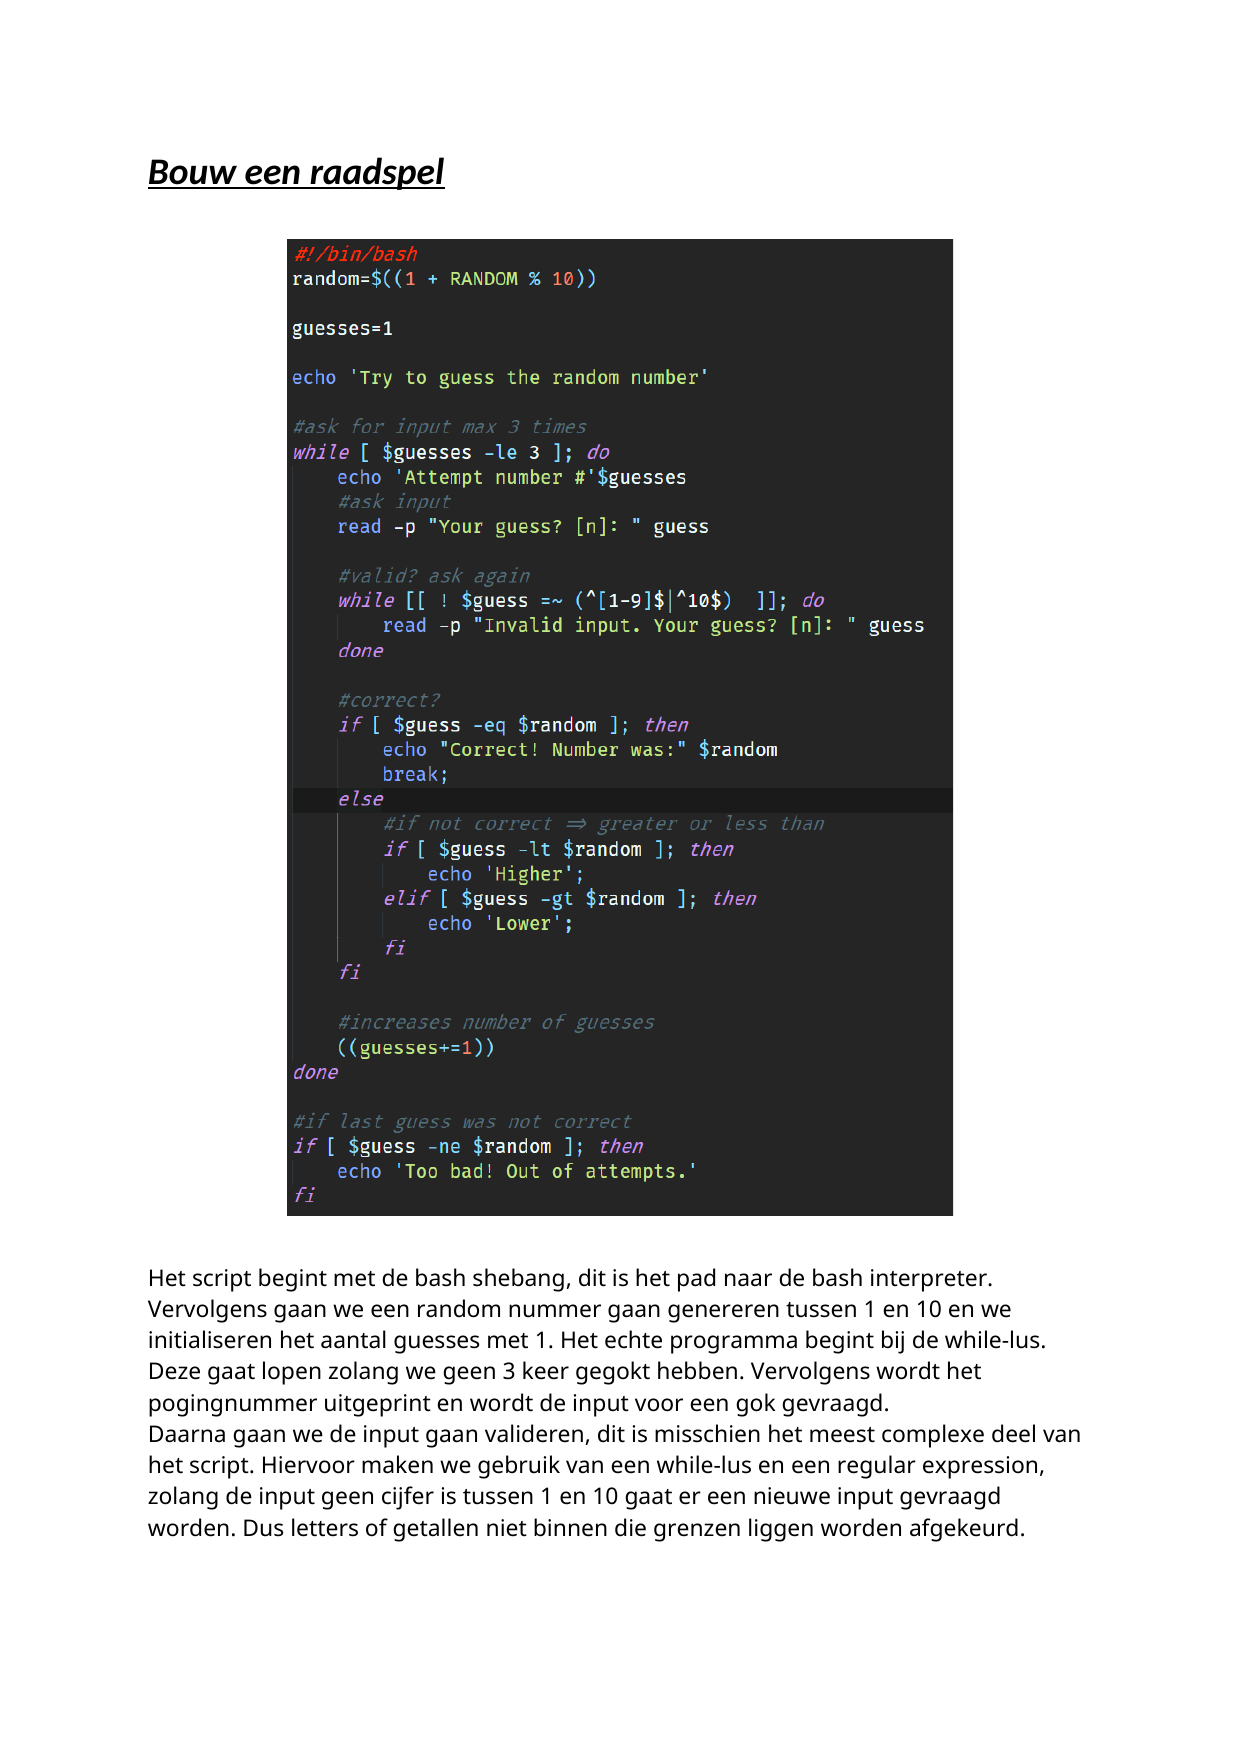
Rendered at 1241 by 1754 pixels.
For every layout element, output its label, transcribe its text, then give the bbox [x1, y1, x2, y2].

text Bouw een raadspel [148, 148, 1093, 193]
picture [287, 239, 954, 1216]
text Daarna gaan we de input gaan valideren, dit is misschien het meest complexe deel van het script. Hiervoor maken we gebruik van een while-lus en een regular expression, zolang de input geen cijfer is tussen 1 en 10 gaat er een nieuwe input gevraagd worden. Dus letters of getallen niet binnen die grenzen liggen worden afgekeurd. [148, 1418, 1093, 1543]
text Vervolgens gaan we een random nummer gaan genereren tussen 1 en 10 en we initialiseren het aantal guesses met 1. Het echte programma begint bij de while-lus. Deze gaat lopen zolang we geen 3 keer gegokt hebben. Vervolgens wordt het pogingnummer uitgeprint en wordt de input voor een gok gevraagd. [148, 1293, 1093, 1418]
text Het script begint met de bash shebang, dit is het pad naar de bash interpreter. [148, 1262, 1093, 1293]
